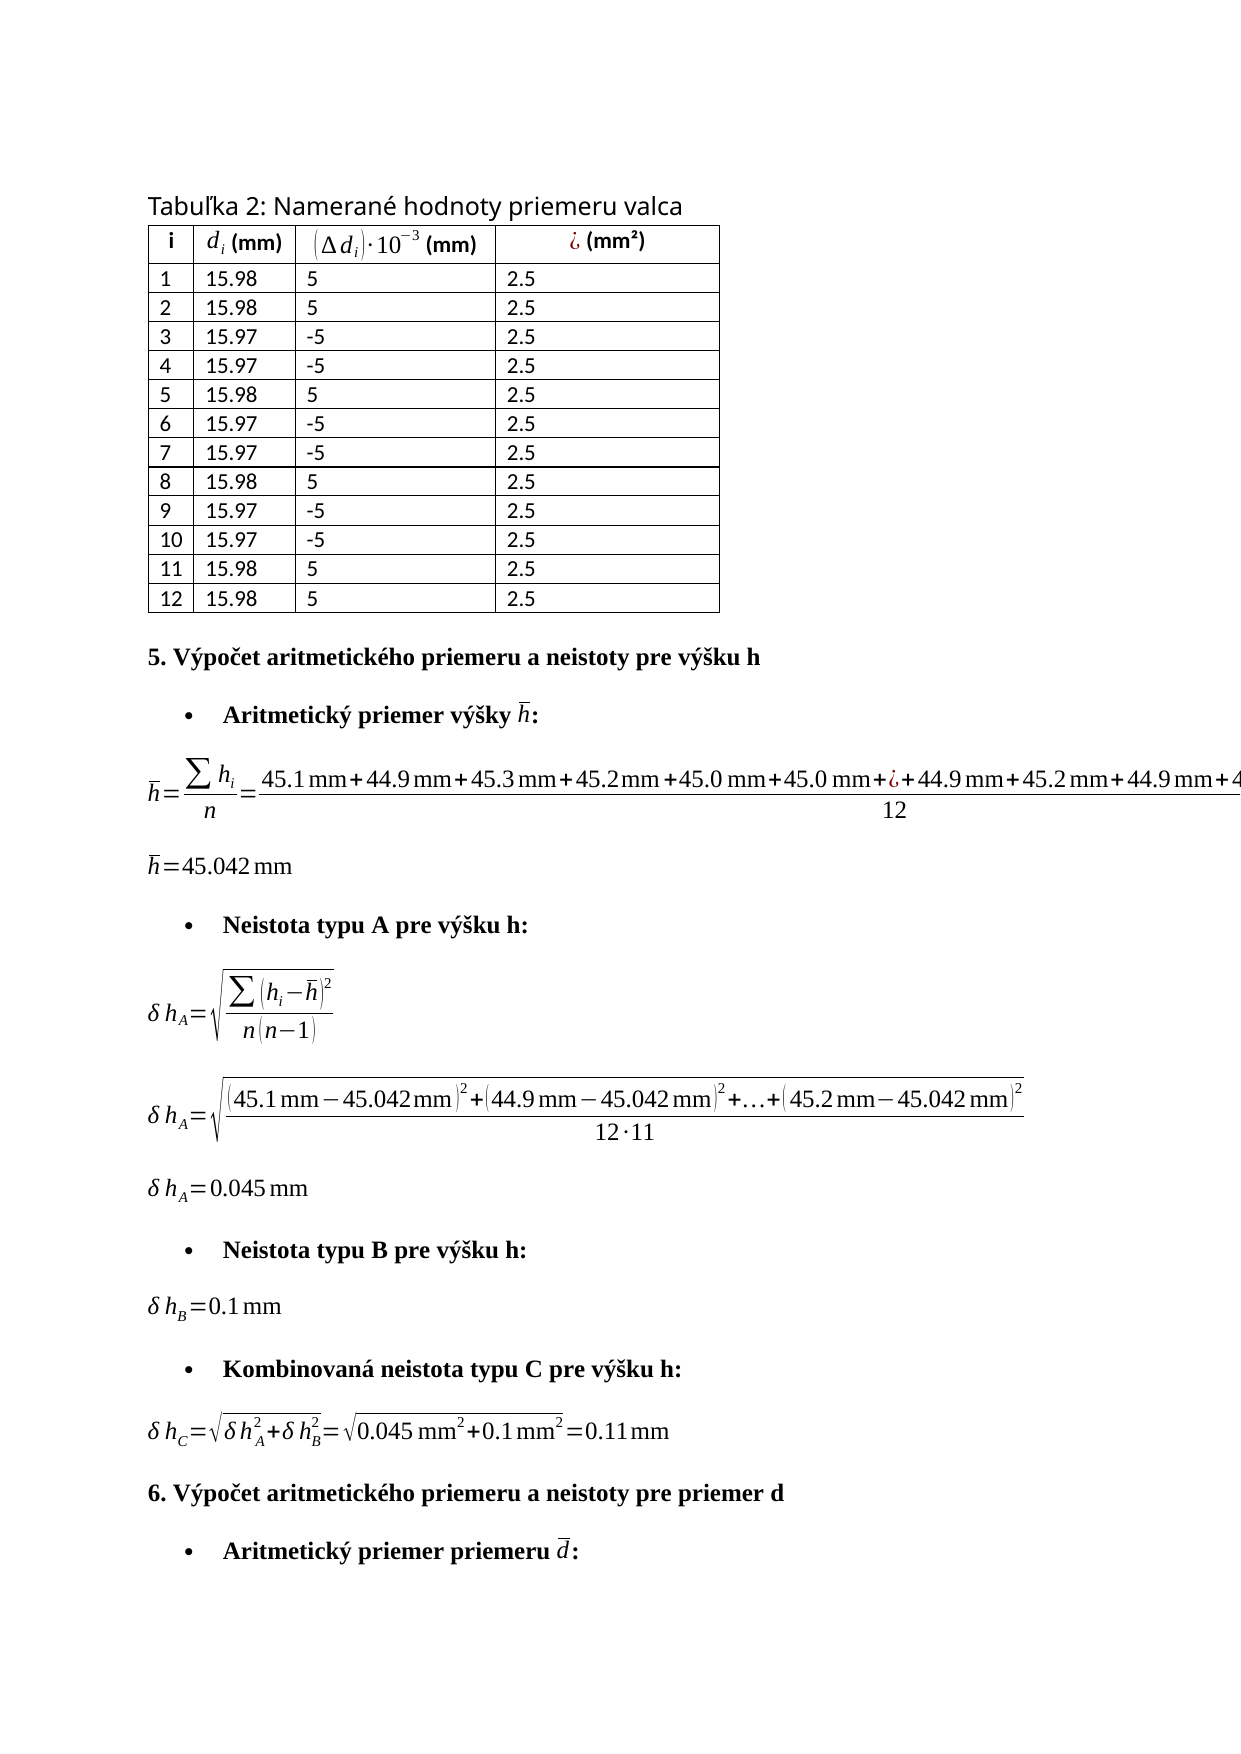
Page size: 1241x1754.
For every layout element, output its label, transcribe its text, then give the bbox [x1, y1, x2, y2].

table_cell -5 [296, 351, 495, 379]
table_cell 15.98 [194, 380, 295, 408]
table_header (mm) [296, 226, 495, 263]
table_cell -5 [296, 438, 495, 466]
table_cell -5 [296, 526, 495, 553]
list Aritmetický priemer priemeru : [185, 1536, 1093, 1565]
table_cell 8 [149, 468, 193, 495]
subtitle 5. Výpočet aritmetického priemeru a neistoty pre výšku h [148, 642, 1093, 671]
subtitle Tabuľka 2: Namerané hodnoty priemeru valca [148, 188, 1093, 223]
list Kombinovaná neistota typu C pre výšku h: [185, 1354, 1093, 1382]
table_cell 15.98 [194, 555, 295, 583]
table_cell 15.97 [194, 526, 295, 553]
table_cell 2.5 [496, 380, 719, 408]
table_header (mm) [194, 226, 295, 263]
table_cell 5 [296, 293, 495, 321]
table_cell 2.5 [496, 322, 719, 350]
table_cell 1 [149, 264, 193, 292]
table_cell 9 [149, 496, 193, 524]
table_cell 3 [149, 322, 193, 350]
table_cell 15.97 [194, 409, 295, 437]
table_cell 2.5 [496, 468, 719, 495]
table_cell 2.5 [496, 409, 719, 437]
text 6. Výpočet aritmetického priemeru a neistoty pre priemer d [148, 1478, 1093, 1507]
list Neistota typu A pre výšku h: [185, 910, 1093, 939]
table_cell -5 [296, 409, 495, 437]
table_cell 2.5 [496, 351, 719, 379]
table_cell 5 [296, 555, 495, 583]
table_cell -5 [296, 322, 495, 350]
table_cell 2.5 [496, 555, 719, 583]
table_header (mm²) [496, 226, 719, 263]
table_cell 6 [149, 409, 193, 437]
list Neistota typu B pre výšku h: [185, 1235, 1093, 1264]
table_cell -5 [296, 496, 495, 524]
table_cell 2.5 [496, 526, 719, 553]
table_cell 2.5 [496, 584, 719, 612]
table_header i [149, 226, 193, 263]
table_cell 2 [149, 293, 193, 321]
table_cell 5 [296, 264, 495, 292]
table_cell 2.5 [496, 293, 719, 321]
table_cell 15.97 [194, 351, 295, 379]
table_cell 7 [149, 438, 193, 466]
table_cell 5 [296, 468, 495, 495]
table_cell 15.97 [194, 496, 295, 524]
table_cell 4 [149, 351, 193, 379]
table_cell 15.98 [194, 293, 295, 321]
table_cell 5 [296, 584, 495, 612]
table_cell 10 [149, 526, 193, 553]
table_cell 15.98 [194, 264, 295, 292]
table_cell 2.5 [496, 496, 719, 524]
table_cell 12 [149, 584, 193, 612]
table_cell 2.5 [496, 264, 719, 292]
table_cell 15.97 [194, 322, 295, 350]
table_cell 15.98 [194, 468, 295, 495]
table_cell 5 [296, 380, 495, 408]
list Aritmetický priemer výšky : [185, 700, 1093, 728]
table_cell 2.5 [496, 438, 719, 466]
table_cell 5 [149, 380, 193, 408]
table_cell 15.98 [194, 584, 295, 612]
table_cell 11 [149, 555, 193, 583]
table_cell 15.97 [194, 438, 295, 466]
